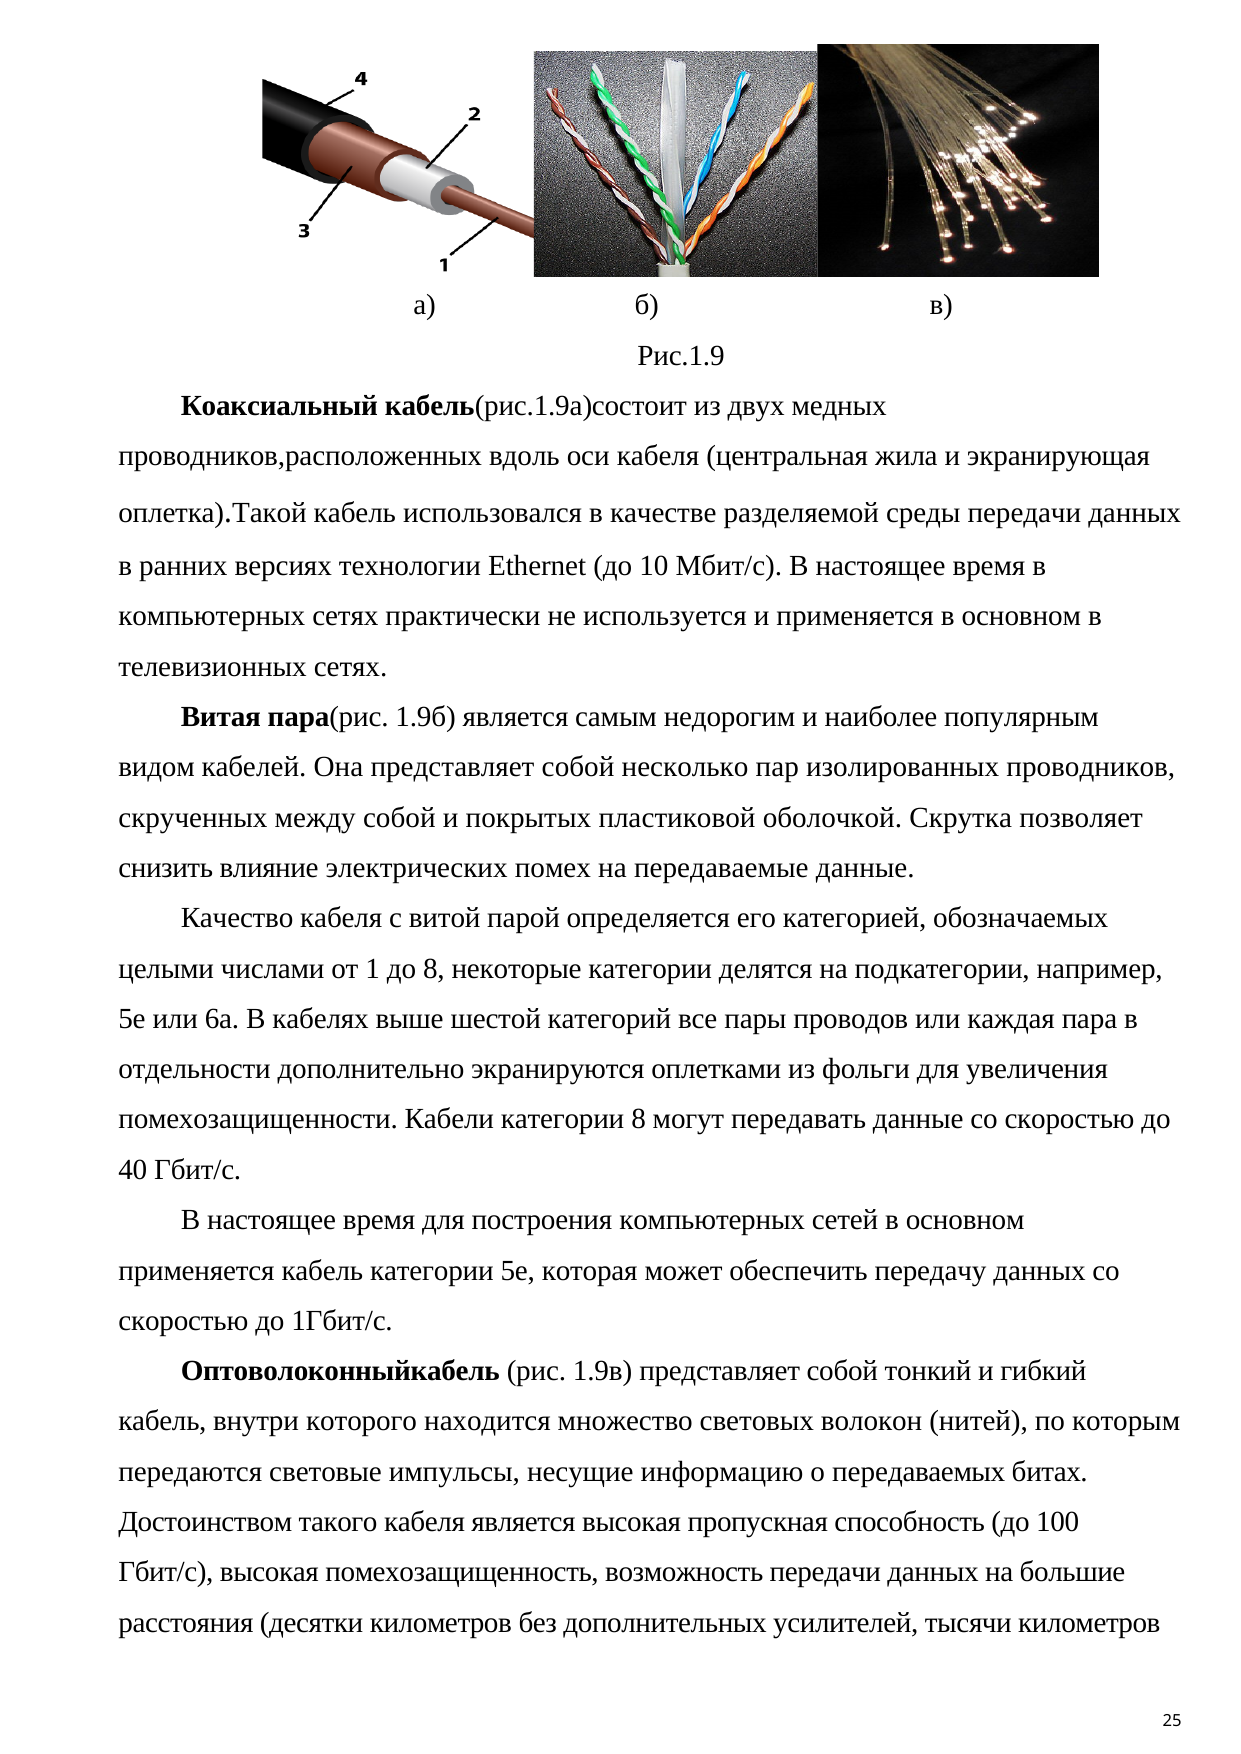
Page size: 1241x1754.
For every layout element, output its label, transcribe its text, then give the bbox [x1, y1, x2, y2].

text Качество кабеля с витой парой определяется его категорией, обозначаемых целыми числами от 1 до 8, некоторые категории делятся на подкатегории, например, 5е или 6а. В кабелях выше шестой категорий все пары проводов или каждая пара в отдельности дополнительно экранируются оплетками из фольги для увеличения помехозащищенности. Кабели категории 8 могут передавать данные со скоростью до 40 Гбит/с. [118, 900, 1181, 1186]
text Коаксиальный кабель(рис.1.9а)состоит из двух медных проводников,расположенных вдоль оси кабеля (центральная жила и экранирующая оплетка).Такой кабель использовался в качестве разделяемой среды передачи данных в ранних версиях технологии Ethernet (до 10 Мбит/с). В настоящее время в компьютерных сетях практически не используется и применяется в основном в телевизионных сетях. [118, 388, 1181, 682]
text В настоящее время для построения компьютерных сетей в основном применяется кабель категории 5е, которая может обеспечить передачу данных со скоростью до 1Гбит/с. [118, 1202, 1181, 1336]
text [118, 1353, 1180, 1638]
text Витая пара(рис. 1.9б) является самым недорогим и наиболее популярным видом кабелей. Она представляет собой несколько пар изолированных проводников, скрученных между собой и покрытых пластиковой оболочкой. Скрутка позволяет снизить влияние электрических помех на передаваемые данные. [118, 699, 1181, 884]
text а) б) в) [339, 287, 1181, 321]
text Рис.1.9 [118, 338, 1181, 371]
picture [262, 44, 1099, 277]
